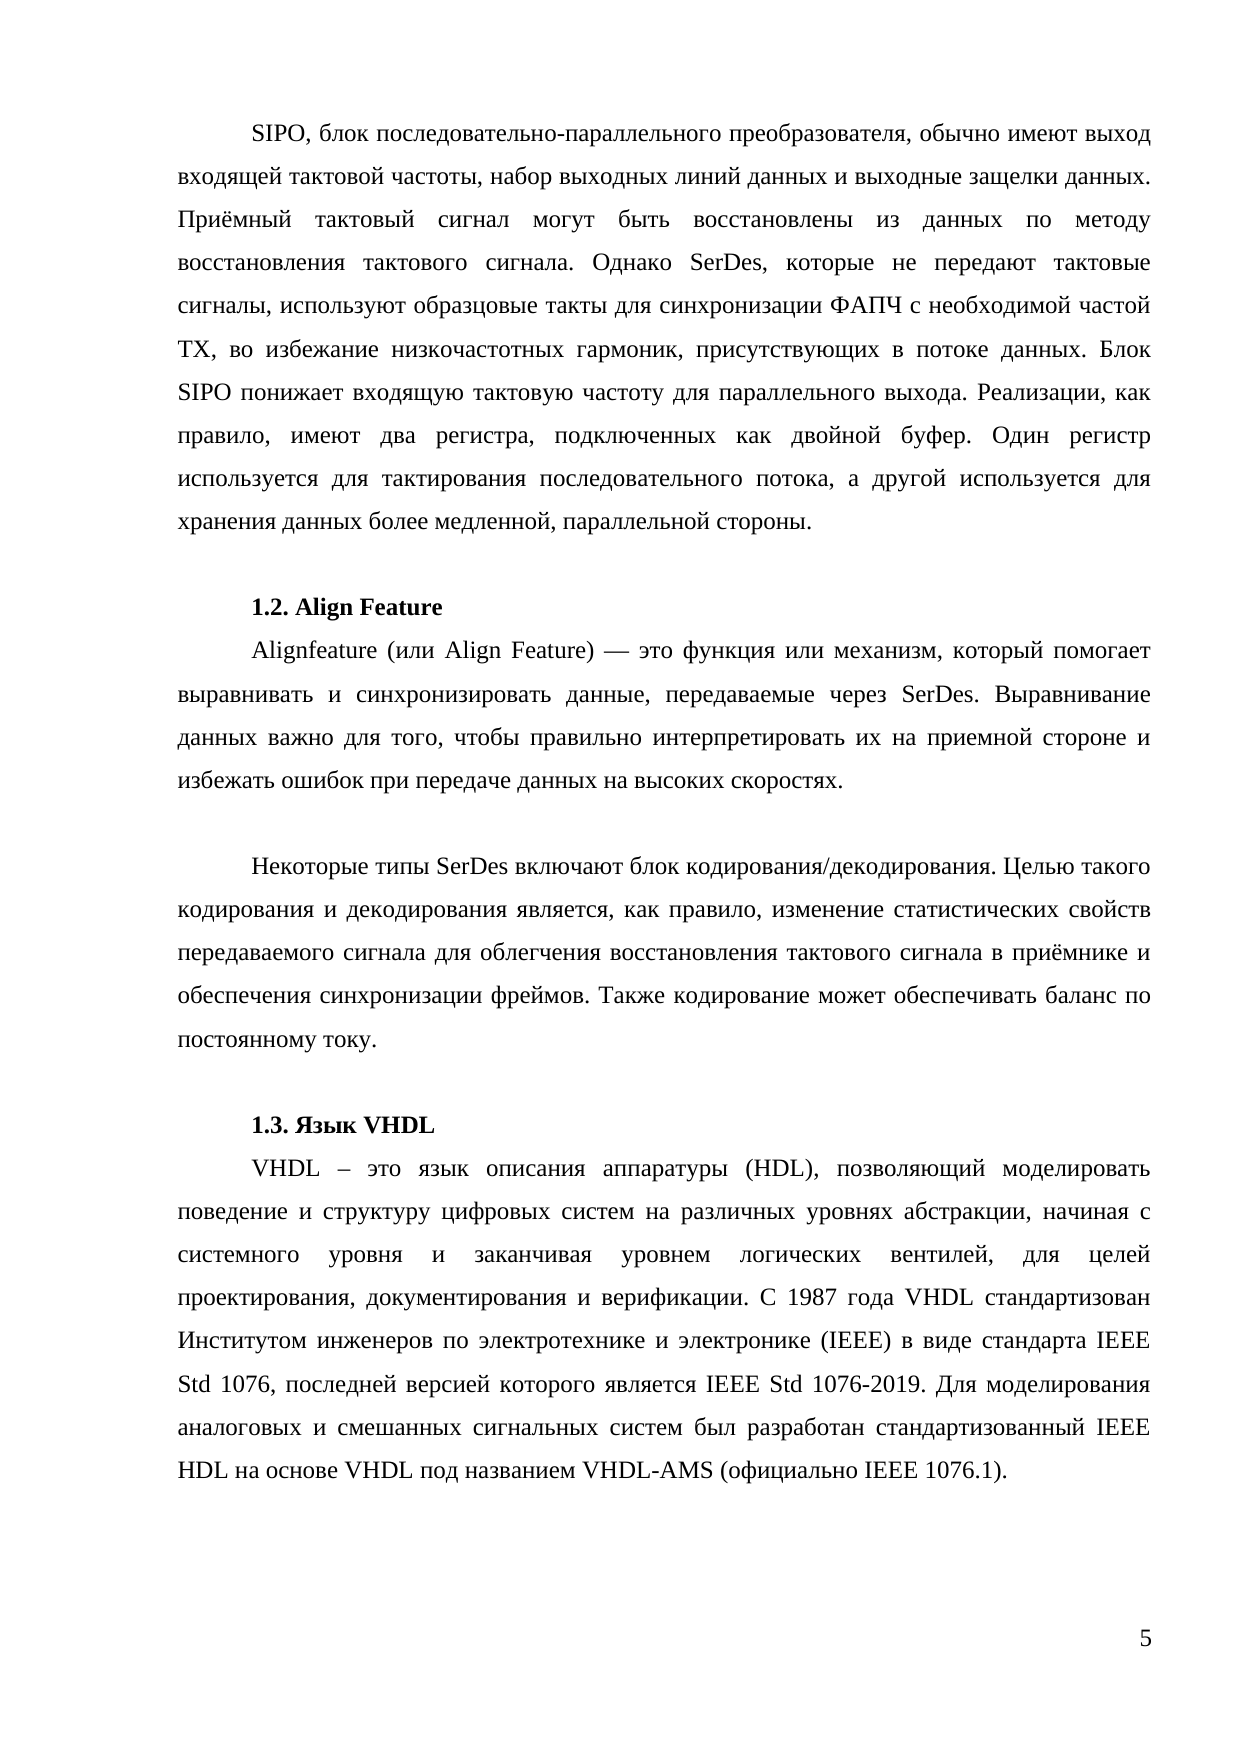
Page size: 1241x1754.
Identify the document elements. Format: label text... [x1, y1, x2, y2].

text Alignfeature (или Align Feature) — это функция или механизм, который помогает выравнивать и синхронизировать данные, передаваемые через SerDes. Выравнивание данных важно для того, чтобы правильно интерпретировать их на приемной стороне и избежать ошибок при передаче данных на высоких скоростях. [177, 636, 1152, 794]
text VHDL – это язык описания аппаратуры (HDL), позволяющий моделировать поведение и структуру цифровых систем на различных уровнях абстракции, начиная с системного уровня и заканчивая уровнем логических вентилей, для целей проектирования, документирования и верификации. С 1987 года VHDL стандартизован Институтом инженеров по электротехнике и электронике (IEEE) в виде стандарта IEEE Std 1076, последней версией которого является IEEE Std 1076-2019. Для моделирования аналоговых и смешанных сигнальных систем был разработан стандартизованный IEEE HDL на основе VHDL под названием VHDL-AMS (официально IEEE 1076.1). [177, 1153, 1152, 1484]
text Некоторые типы SerDes включают блок кодирования/декодирования. Целью такого кодирования и декодирования является, как правило, изменение статистических свойств передаваемого сигнала для облегчения восстановления тактового сигнала в приёмнике и обеспечения синхронизации фреймов. Также кодирование может обеспечивать баланс по постоянному току. [177, 851, 1152, 1052]
subtitle 1.2. Align Feature [177, 592, 1152, 621]
text SIPO, блок последовательно-параллельного преобразователя, обычно имеют выход входящей тактовой частоты, набор выходных линий данных и выходные защелки данных. Приёмный тактовый сигнал могут быть восстановлены из данных по методу восстановления тактового сигнала. Однако SerDes, которые не передают тактовые сигналы, используют образцовые такты для синхронизации ФАПЧ с необходимой частой TX, во избежание низкочастотных гармоник, присутствующих в потоке данных. Блок SIPO понижает входящую тактовую частоту для параллельного выхода. Реализации, как правило, имеют два регистра, подключенных как двойной буфер. Один регистр используется для тактирования последовательного потока, а другой используется для хранения данных более медленной, параллельной стороны. [177, 118, 1152, 535]
subtitle 1.3. Язык VHDL [177, 1110, 1152, 1139]
